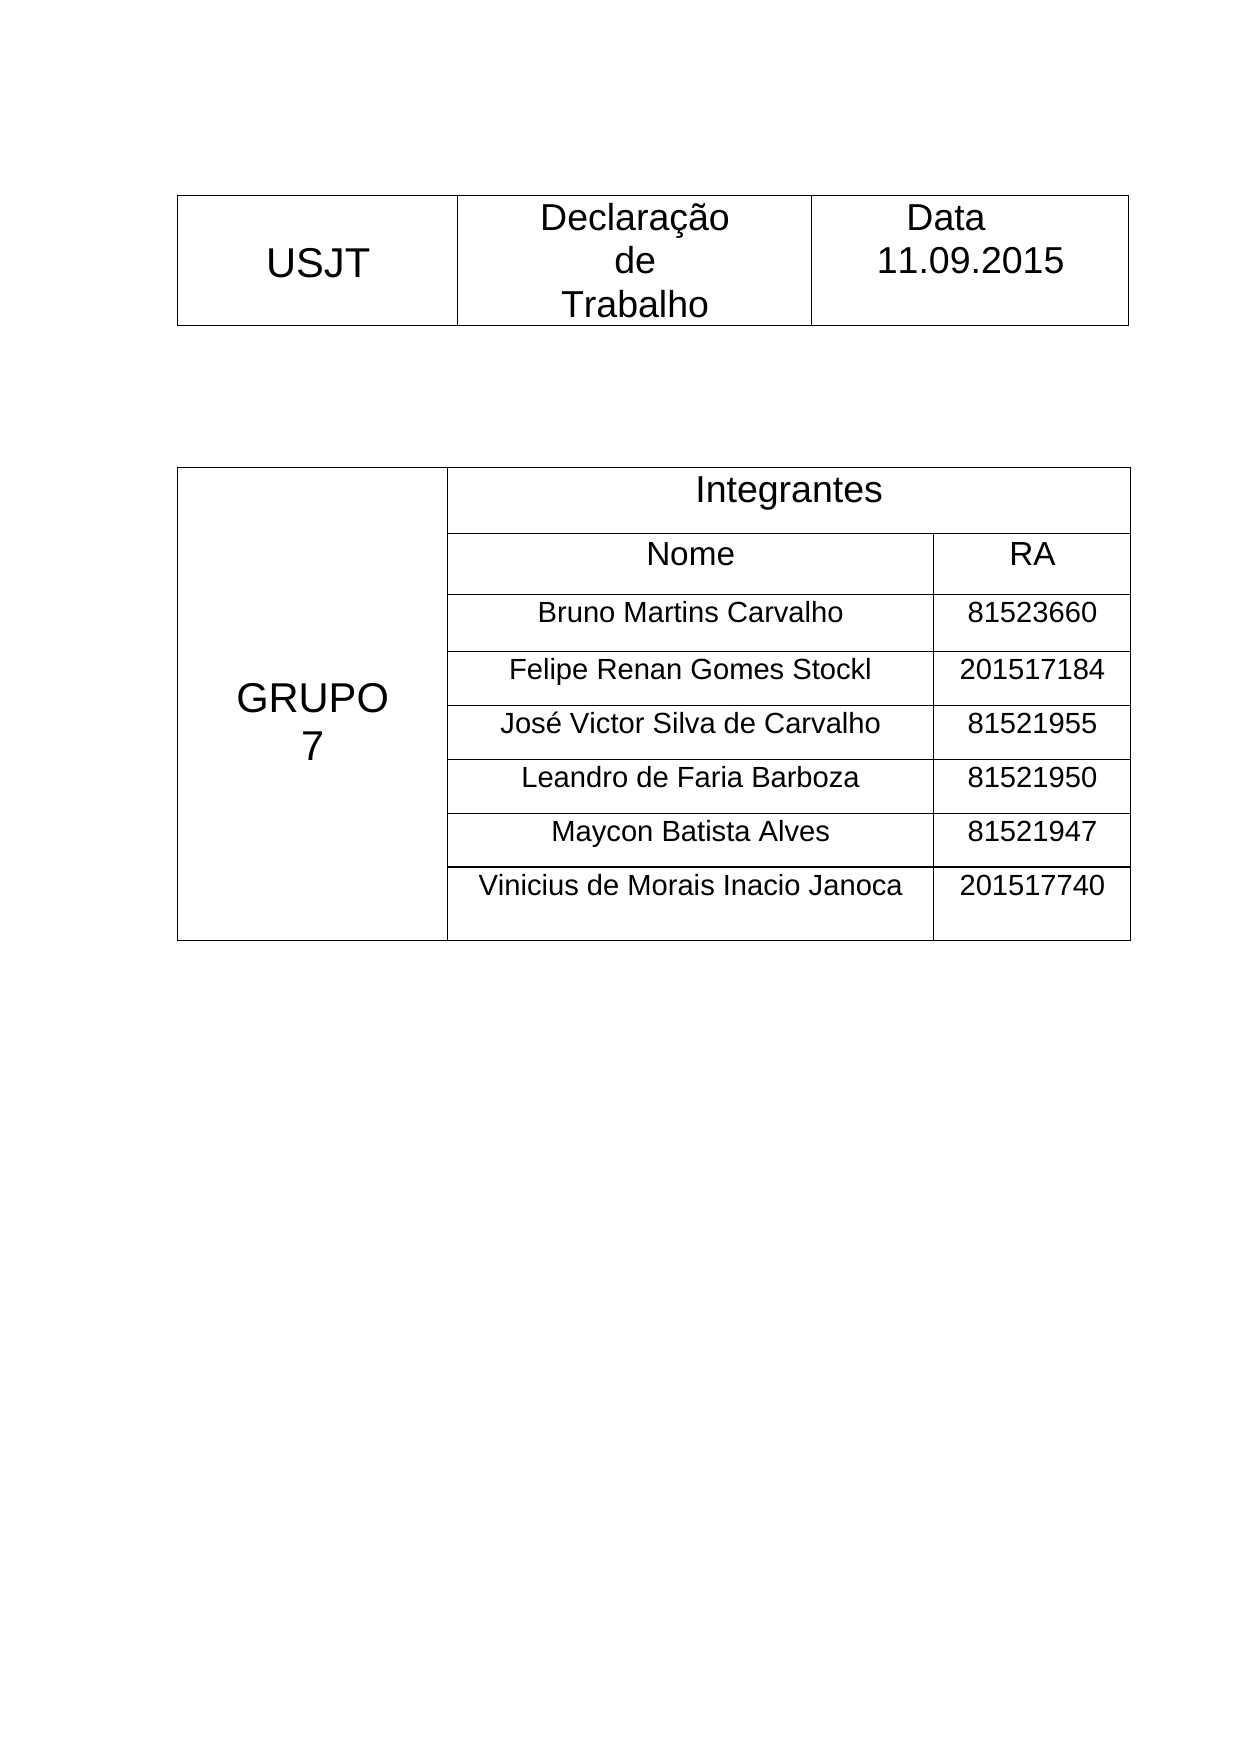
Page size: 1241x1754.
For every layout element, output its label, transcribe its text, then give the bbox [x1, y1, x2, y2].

table_cell Bruno Martins Carvalho [448, 595, 933, 651]
table_cell 81521947 [934, 814, 1130, 866]
table_cell 201517184 [934, 652, 1130, 704]
table_header Declaração de Trabalho [458, 196, 811, 325]
table_cell 81521955 [934, 706, 1130, 758]
table_cell RA [934, 534, 1130, 594]
table_cell 81521950 [934, 760, 1130, 812]
table_cell 81523660 [934, 595, 1130, 651]
table_cell Felipe Renan Gomes Stockl [448, 652, 933, 704]
table_header Integrantes [448, 468, 1130, 533]
table_header USJT [178, 196, 457, 325]
table_cell Nome [448, 534, 933, 594]
table_cell José Victor Silva de Carvalho [448, 706, 933, 758]
table_header Data 11.09.2015 [812, 196, 1128, 325]
table_cell Vinicius de Morais Inacio Janoca [448, 868, 933, 940]
table_cell Leandro de Faria Barboza [448, 760, 933, 812]
table_cell Maycon Batista Alves [448, 814, 933, 866]
table_cell 201517740 [934, 868, 1130, 940]
table_header GRUPO 7 [178, 468, 447, 940]
